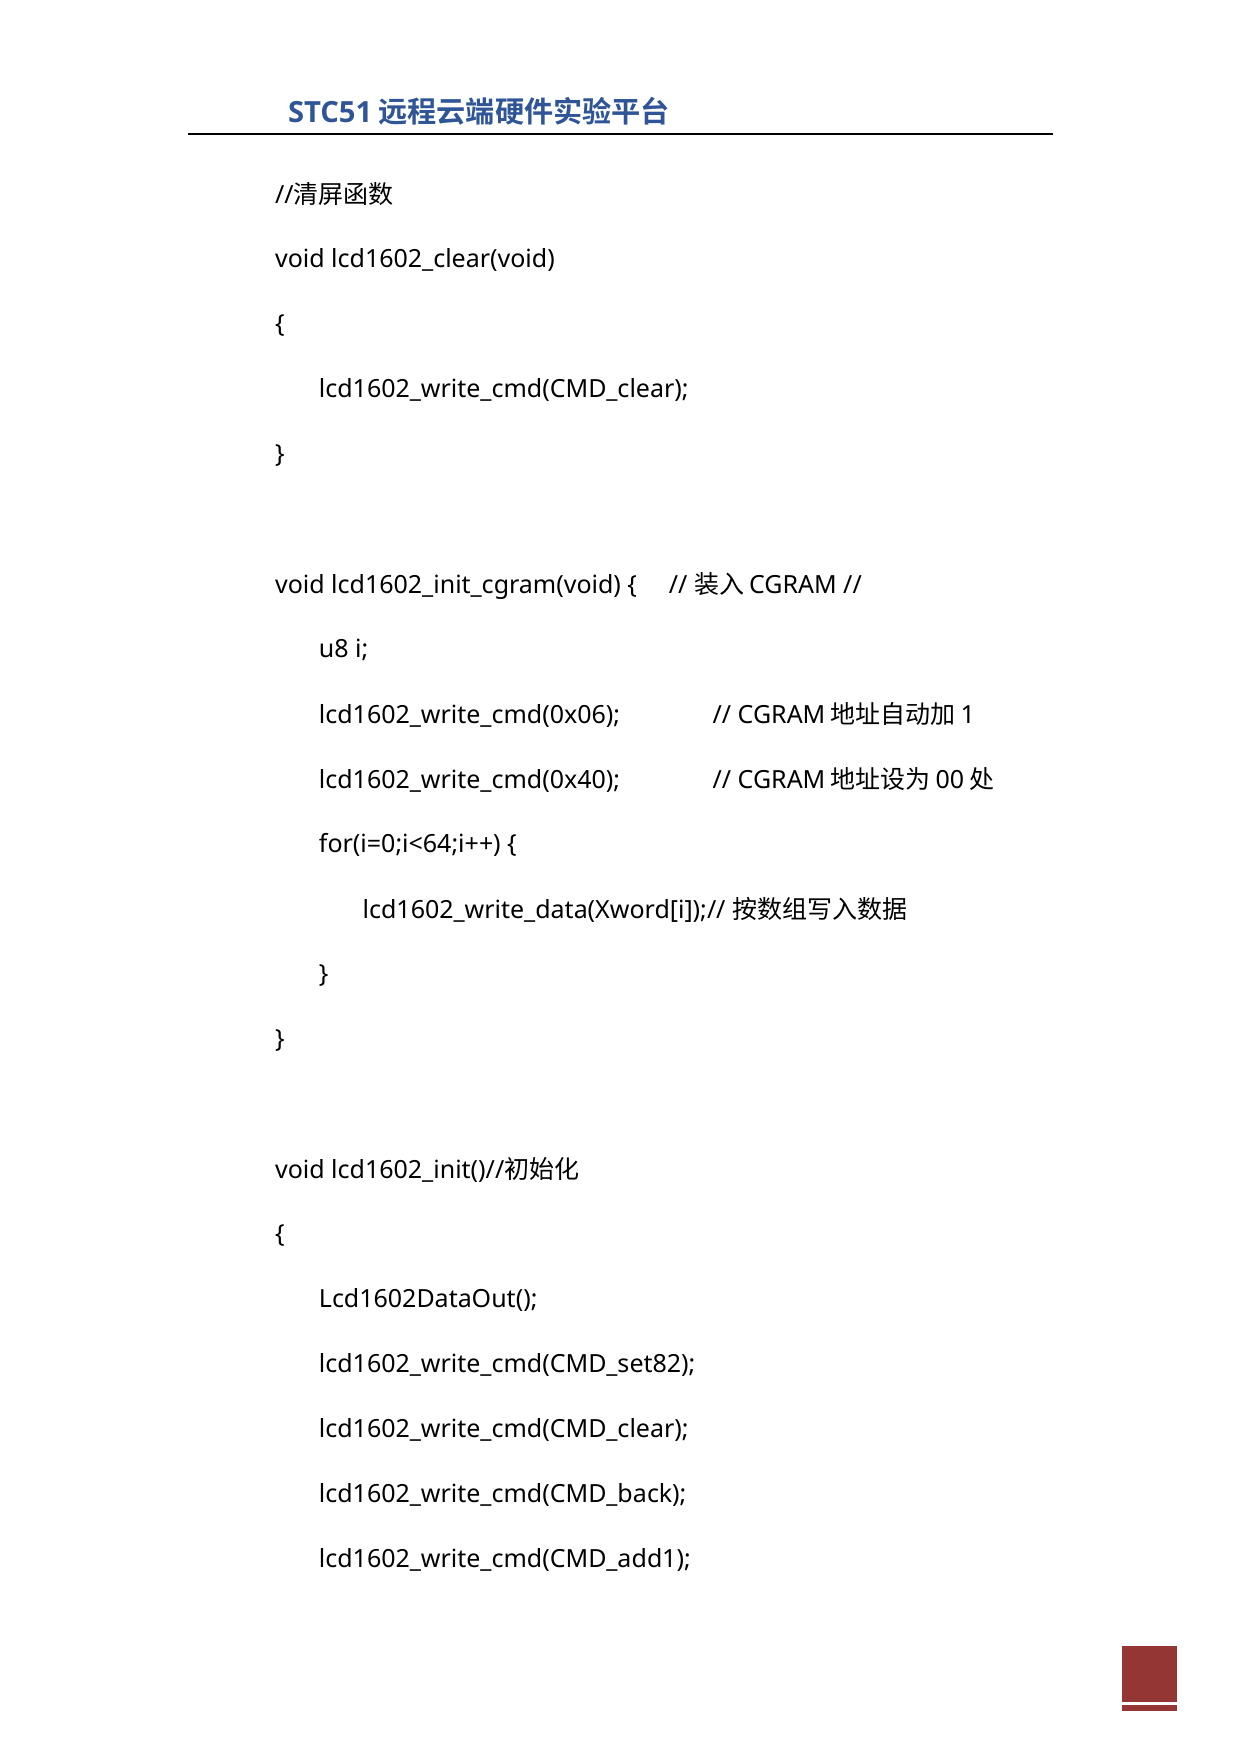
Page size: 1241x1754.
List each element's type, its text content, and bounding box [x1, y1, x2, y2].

text { [231, 290, 1053, 355]
text void lcd1602_init()//初始化 [231, 1135, 1053, 1200]
text lcd1602_write_cmd(0x06); // CGRAM地址自动加1 [231, 680, 1053, 745]
text lcd1602_write_cmd(0x40); // CGRAM地址设为00处 [231, 745, 1053, 810]
text { [231, 1200, 1053, 1265]
text lcd1602_write_cmd(CMD_set82); [231, 1330, 1053, 1395]
text } [231, 1005, 1053, 1070]
text u8 i; [231, 615, 1053, 680]
text lcd1602_write_cmd(CMD_clear); [231, 355, 1053, 420]
text lcd1602_write_cmd(CMD_clear); [231, 1395, 1053, 1460]
text void lcd1602_clear(void) [231, 225, 1053, 290]
text void lcd1602_init_cgram(void) { // 装入CGRAM // [231, 550, 1053, 615]
text } [231, 420, 1053, 485]
text lcd1602_write_data(Xword[i]);// 按数组写入数据 [231, 875, 1053, 940]
text } [231, 940, 1053, 1005]
text Lcd1602DataOut(); [231, 1265, 1053, 1330]
text for(i=0;i<64;i++) { [231, 810, 1053, 875]
text lcd1602_write_cmd(CMD_add1); [231, 1525, 1053, 1590]
text //清屏函数 [231, 160, 1053, 225]
text lcd1602_write_cmd(CMD_back); [231, 1460, 1053, 1525]
